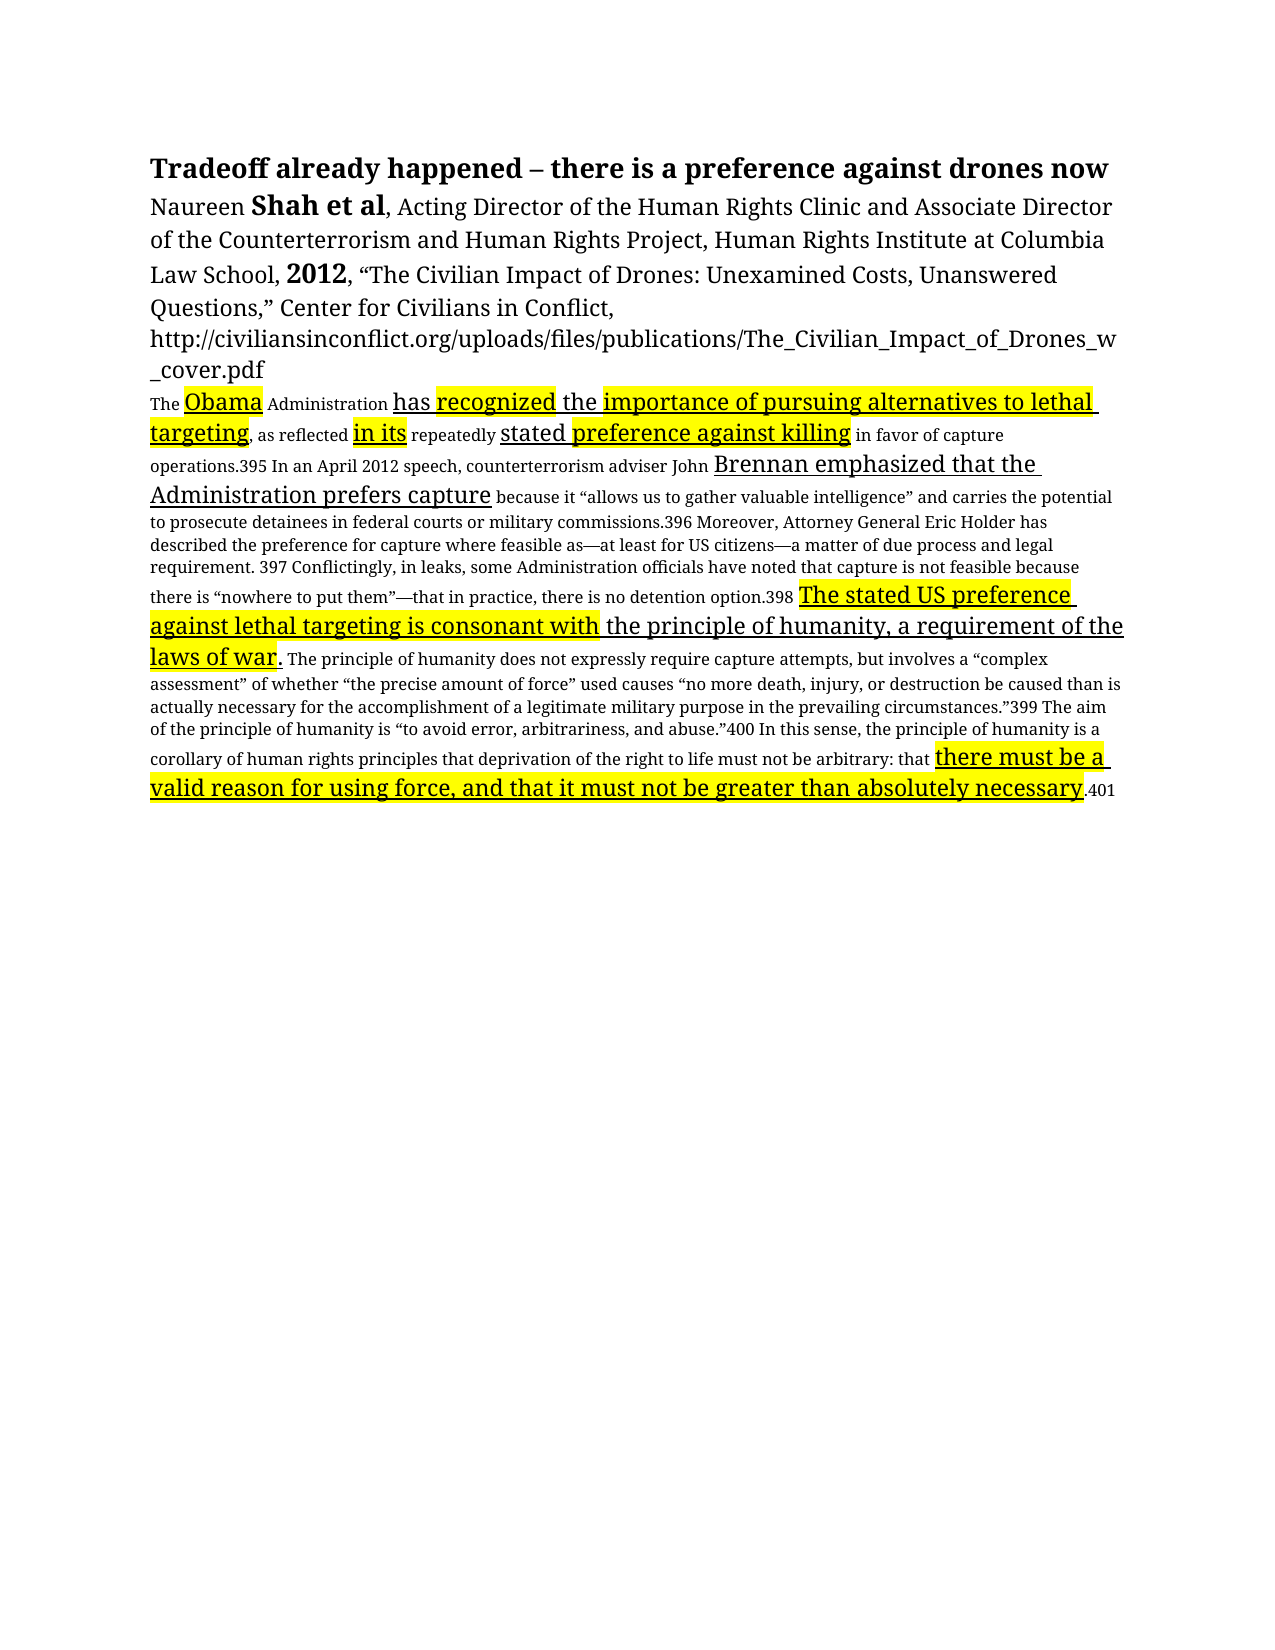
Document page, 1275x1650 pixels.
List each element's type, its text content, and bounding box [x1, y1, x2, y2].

text The Obama Administration has recognized the importance of pursuing alternatives to lethal targeting, as reflected in its repeatedly stated preference against killing in favor of capture operations.395 In an April 2012 speech, counterterrorism adviser John Brennan emphasized that the Administration prefers capture because it “allows us to gather valuable intelligence” and carries the potential to prosecute detainees in federal courts or military commissions.396 Moreover, Attorney General Eric Holder has described the preference for capture where feasible as—at least for US citizens—a matter of due process and legal requirement. 397 Conflictingly, in leaks, some Administration officials have noted that capture is not feasible because there is “nowhere to put them”—that in practice, there is no detention option.398 The stated US preference against lethal targeting is consonant with the principle of humanity, a requirement of the laws of war. The principle of humanity does not expressly require capture attempts, but involves a “complex assessment” of whether “the precise amount of force” used causes “no more death, injury, or destruction be caused than is actually necessary for the accomplishment of a legitimate military purpose in the prevailing circumstances.”399 The aim of the principle of humanity is “to avoid error, arbitrariness, and abuse.”400 In this sense, the principle of humanity is a corollary of human rights principles that deprivation of the right to life must not be arbitrary: that there must be a valid reason for using force, and that it must not be greater than absolutely necessary.401 [150, 386, 1125, 803]
subtitle Tradeoff already happened – there is a preference against drones now [150, 150, 1125, 187]
text Naureen Shah et al, Acting Director of the Human Rights Clinic and Associate Director of the Counterterrorism and Human Rights Project, Human Rights Institute at Columbia Law School, 2012, “The Civilian Impact of Drones: Unexamined Costs, Unanswered Questions,” Center for Civilians in Conflict, http://civiliansinconflict.org/uploads/files/publications/The_Civilian_Impact_of_Drones_w_cover.pdf [150, 187, 1125, 386]
